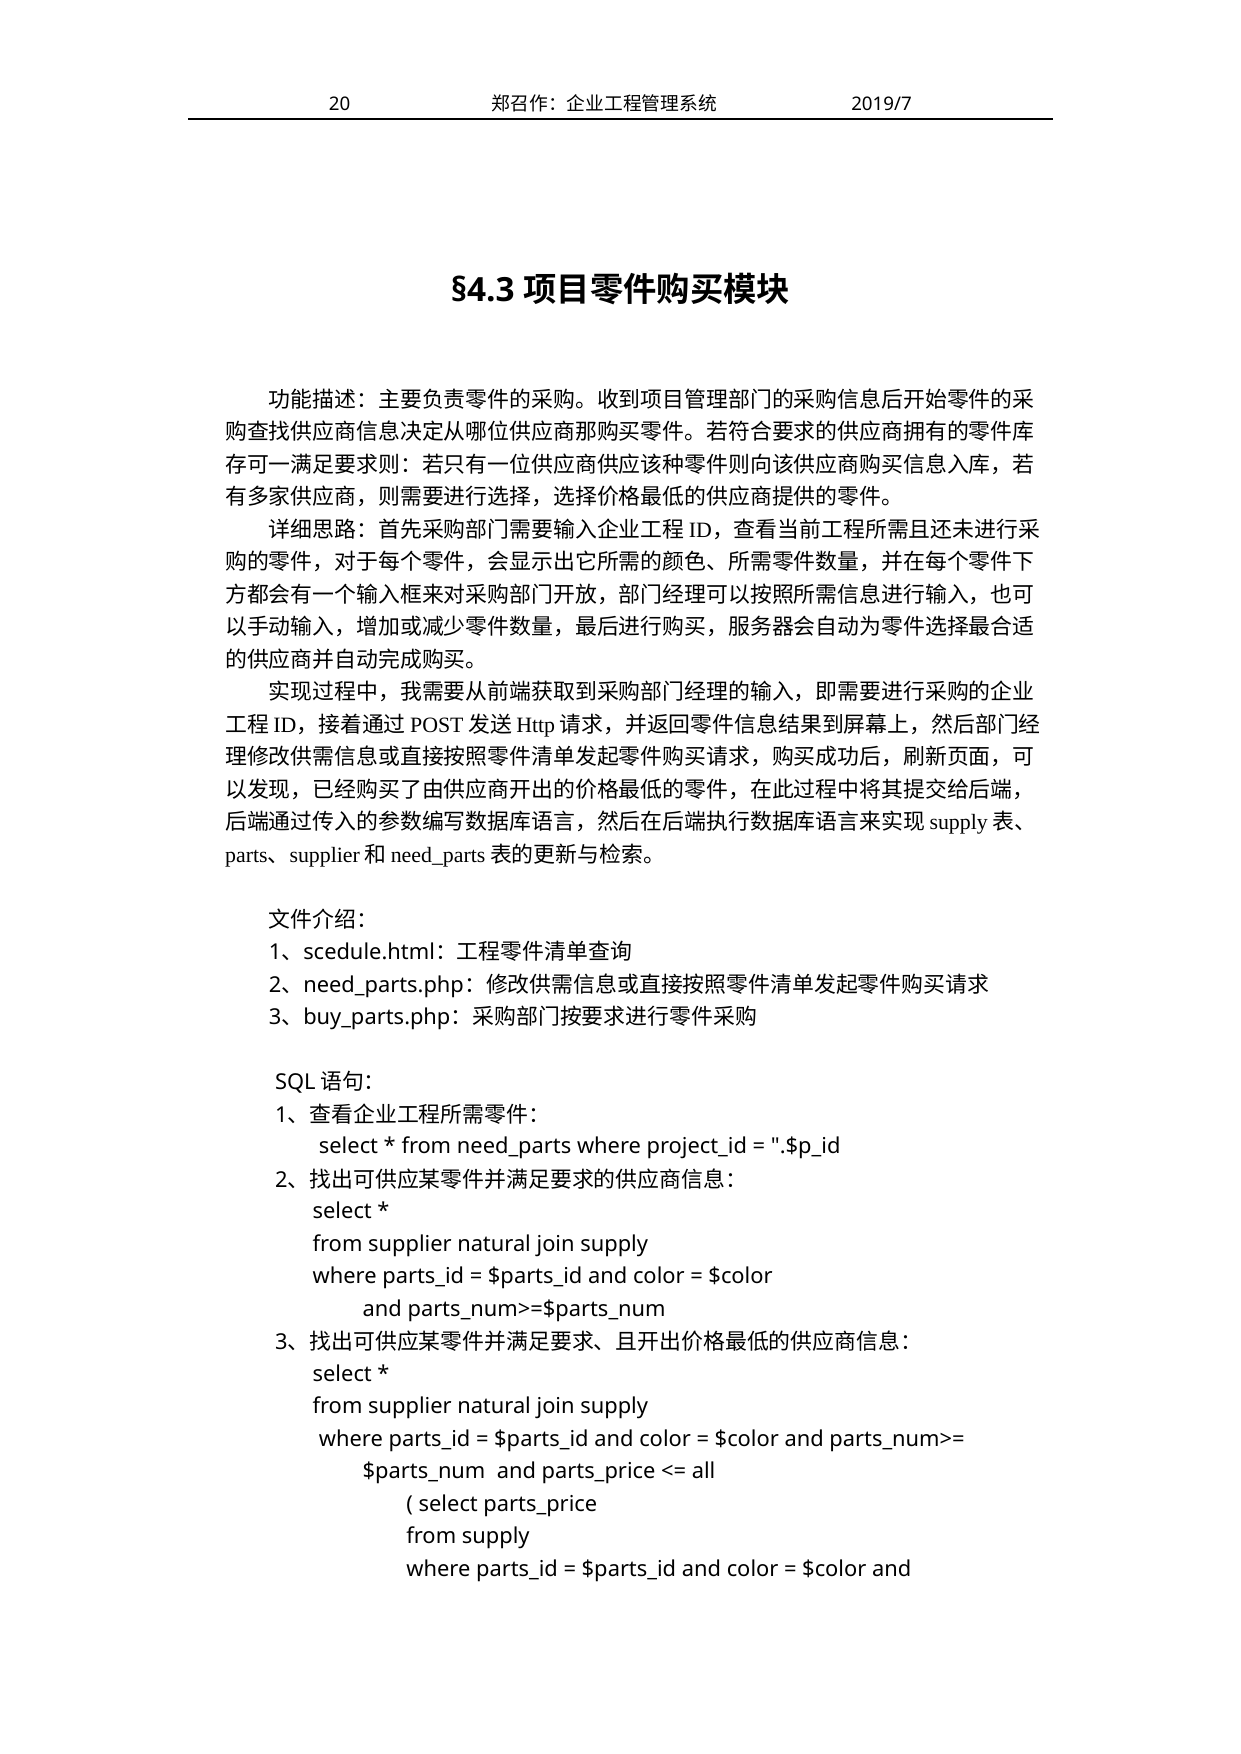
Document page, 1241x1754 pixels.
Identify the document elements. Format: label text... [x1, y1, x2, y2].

text SQL语句： [275, 1064, 1053, 1096]
list 功能描述：主要负责零件的采购。收到项目管理部门的采购信息后开始零件的采购查找供应商信息决定从哪位供应商那购买零件。若符合要求的供应商拥有的零件库存可一满足要求则：若只有一位供应商供应该种零件则向该供应商购买信息入库，若有多家供应商，则需要进行选择，选择价格最低的供应商提供的零件。 [225, 381, 1053, 511]
text 2、找出可供应某零件并满足要求的供应商信息： [275, 1161, 1053, 1194]
text 1、查看企业工程所需零件： [275, 1096, 1053, 1129]
list from supply [362, 1519, 1053, 1551]
list where parts_id = $parts_id and color = $color and parts_num>= $parts_num and parts_price <= all [319, 1421, 1053, 1486]
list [406, 1551, 1053, 1584]
text select * from need_parts where project_id = ".$p_id [275, 1129, 1053, 1161]
list 实现过程中，我需要从前端获取到采购部门经理的输入，即需要进行采购的企业工程ID，接着通过POST发送Http请求，并返回零件信息结果到屏幕上，然后部门经理修改供需信息或直接按照零件清单发起零件购买请求，购买成功后，刷新页面，可以发现，已经购买了由供应商开出的价格最低的零件，在此过程中将其提交给后端，后端通过传入的参数编写数据库语言，然后在后端执行数据库语言来实现supply表、parts、supplier和need_parts表的更新与检索。 [225, 674, 1053, 869]
text 2、need_parts.php：修改供需信息或直接按照零件清单发起零件购买请求 [269, 966, 1053, 999]
list ( select parts_price [362, 1486, 1053, 1519]
list select * [312, 1356, 1053, 1389]
text from supplier natural join supply [275, 1226, 1053, 1259]
text 1、scedule.html：工程零件清单查询 [269, 934, 1053, 966]
list 详细思路：首先采购部门需要输入企业工程ID，查看当前工程所需且还未进行采购的零件，对于每个零件，会显示出它所需的颜色、所需零件数量，并在每个零件下方都会有一个输入框来对采购部门开放，部门经理可以按照所需信息进行输入，也可以手动输入，增加或减少零件数量，最后进行购买，服务器会自动为零件选择最合适的供应商并自动完成购买。 [225, 511, 1053, 674]
text select * [275, 1194, 1053, 1226]
list from supplier natural join supply [312, 1389, 1053, 1421]
text 3、buy_parts.php：采购部门按要求进行零件采购 [269, 999, 1053, 1031]
text 3、找出可供应某零件并满足要求、且开出价格最低的供应商信息： [231, 1324, 1053, 1356]
text and parts_num>=$parts_num [319, 1291, 1053, 1324]
text 文件介绍： [269, 901, 1053, 934]
subtitle §4.3 项目零件购买模块 [187, 254, 1053, 319]
text where parts_id = $parts_id and color = $color [275, 1259, 1053, 1291]
